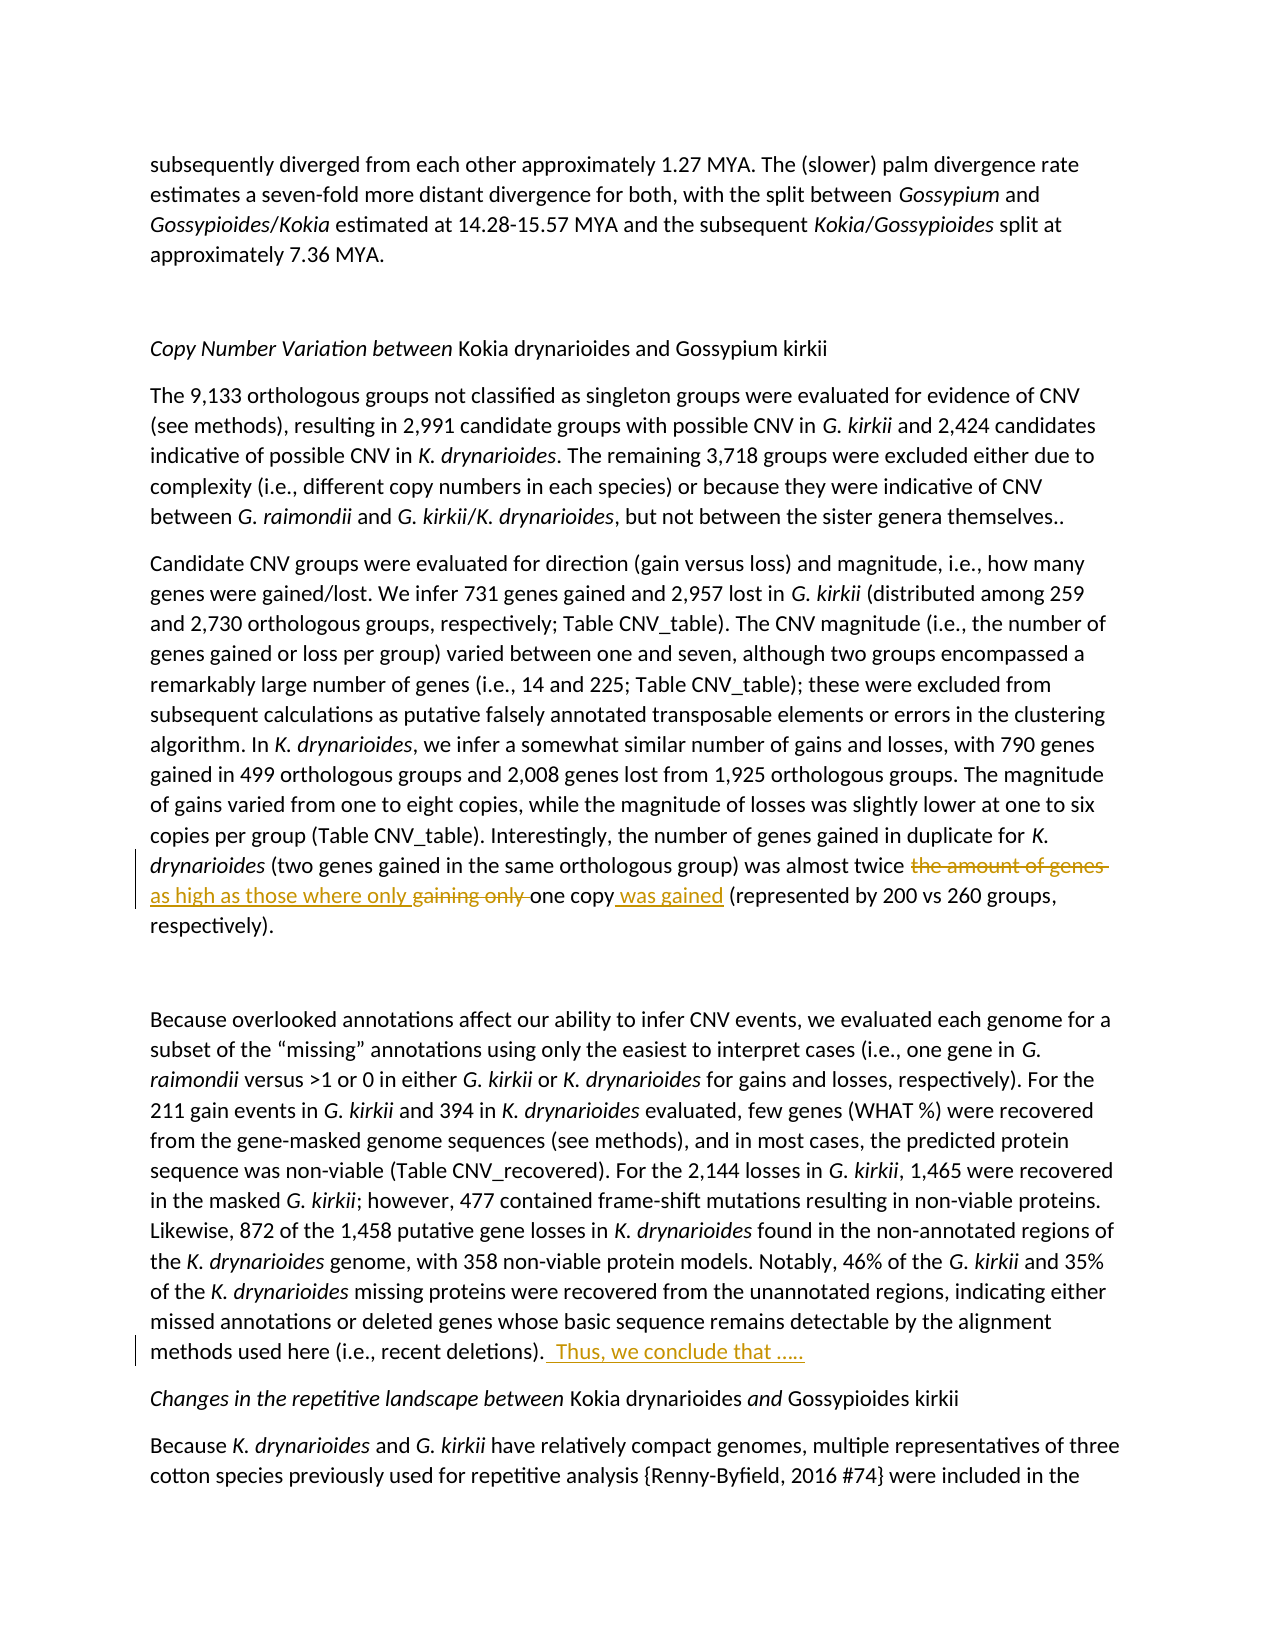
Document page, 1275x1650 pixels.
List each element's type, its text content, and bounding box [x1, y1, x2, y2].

text Copy Number Variation between Kokia drynarioides and Gossypium kirkii [150, 334, 1125, 362]
text Candidate CNV groups were evaluated for direction (gain versus loss) and magnitude, i.e., how many genes were gained/lost. We infer 731 genes gained and 2,957 lost in G. kirkii (distributed among 259 and 2,730 orthologous groups, respectively; Table CNV_table). The CNV magnitude (i.e., the number of genes gained or loss per group) varied between one and seven, although two groups encompassed a remarkably large number of genes (i.e., 14 and 225; Table CNV_table); these were excluded from subsequent calculations as putative falsely annotated transposable elements or errors in the clustering algorithm. In K. drynarioides, we infer a somewhat similar number of gains and losses, with 790 genes gained in 499 orthologous groups and 2,008 genes lost from 1,925 orthologous groups. The magnitude of gains varied from one to eight copies, while the magnitude of losses was slightly lower at one to six copies per group (Table CNV_table). Interestingly, the number of genes gained in duplicate for K. drynarioides (two genes gained in the same orthologous group) was almost twice one copy (represented by 200 vs 260 groups, respectively). [150, 549, 1125, 939]
text Because overlooked annotations affect our ability to infer CNV events, we evaluated each genome for a subset of the “missing” annotations using only the easiest to interpret cases (i.e., one gene in G. raimondii versus >1 or 0 in either G. kirkii or K. drynarioides for gains and losses, respectively). For the 211 gain events in G. kirkii and 394 in K. drynarioides evaluated, few genes (WHAT %) were recovered from the gene-masked genome sequences (see methods), and in most cases, the predicted protein sequence was non-viable (Table CNV_recovered). For the 2,144 losses in G. kirkii, 1,465 were recovered in the masked G. kirkii; however, 477 contained frame-shift mutations resulting in non-viable proteins. Likewise, 872 of the 1,458 putative gene losses in K. drynarioides found in the non-annotated regions of the K. drynarioides genome, with 358 non-viable protein models. Notably, 46% of the G. kirkii and 35% of the K. drynarioides missing proteins were recovered from the unannotated regions, indicating either missed annotations or deleted genes whose basic sequence remains detectable by the alignment methods used here (i.e., recent deletions). [150, 1005, 1125, 1366]
text The 9,133 orthologous groups not classified as singleton groups were evaluated for evidence of CNV (see methods), resulting in 2,991 candidate groups with possible CNV in G. kirkii and 2,424 candidates indicative of possible CNV in K. drynarioides. The remaining 3,718 groups were excluded either due to complexity (i.e., different copy numbers in each species) or because they were indicative of CNV between G. raimondii and G. kirkii/K. drynarioides, but not between the sister genera themselves.. [150, 381, 1125, 530]
text Changes in the repetitive landscape between Kokia drynarioides and Gossypioides kirkii [150, 1384, 1125, 1412]
